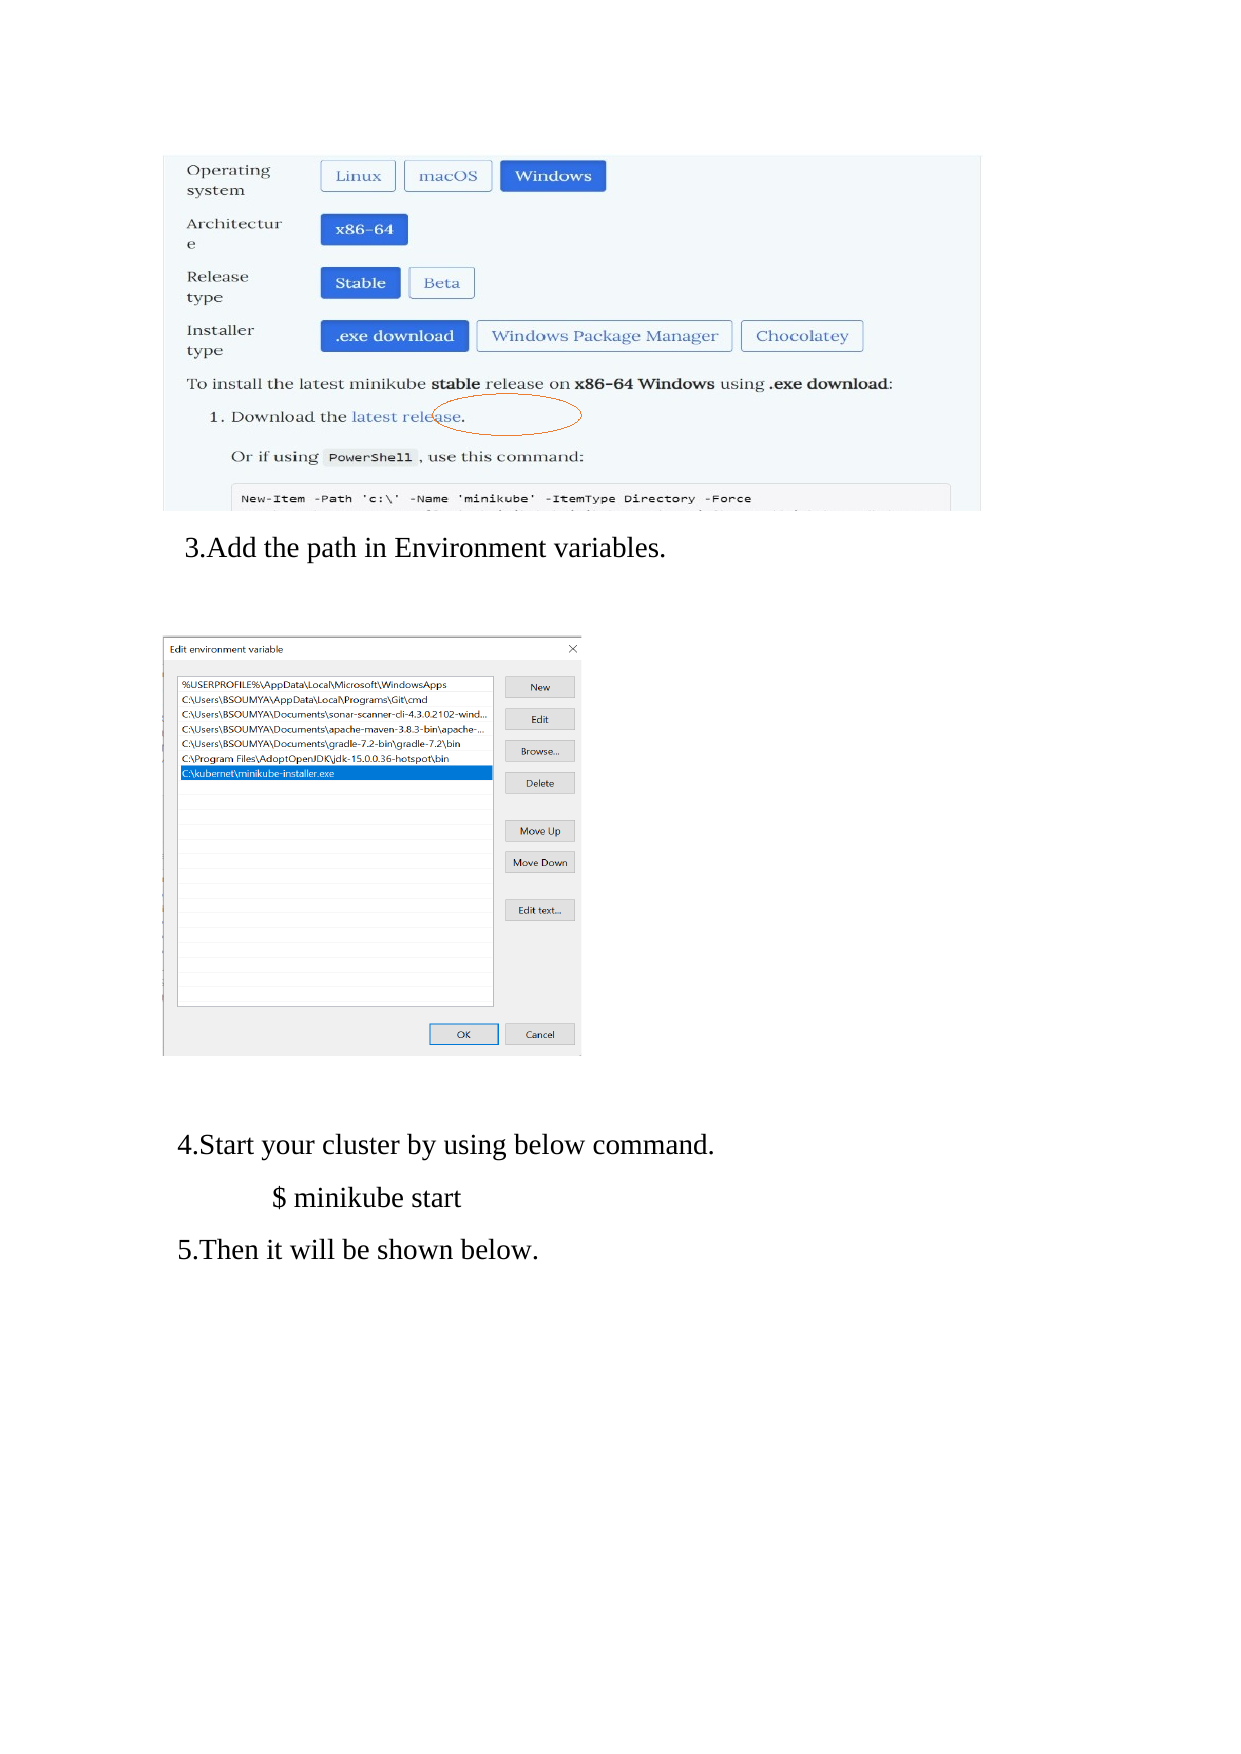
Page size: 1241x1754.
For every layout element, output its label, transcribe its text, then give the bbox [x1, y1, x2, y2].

text 4.Start your cluster by using below command. [162, 1127, 1090, 1160]
picture [162, 635, 582, 1056]
text $ minikube start [162, 1180, 1090, 1213]
text 3.Add the path in Environment variables. [162, 530, 1090, 563]
text 5.Then it will be shown below. [162, 1232, 1090, 1266]
picture [162, 150, 983, 511]
